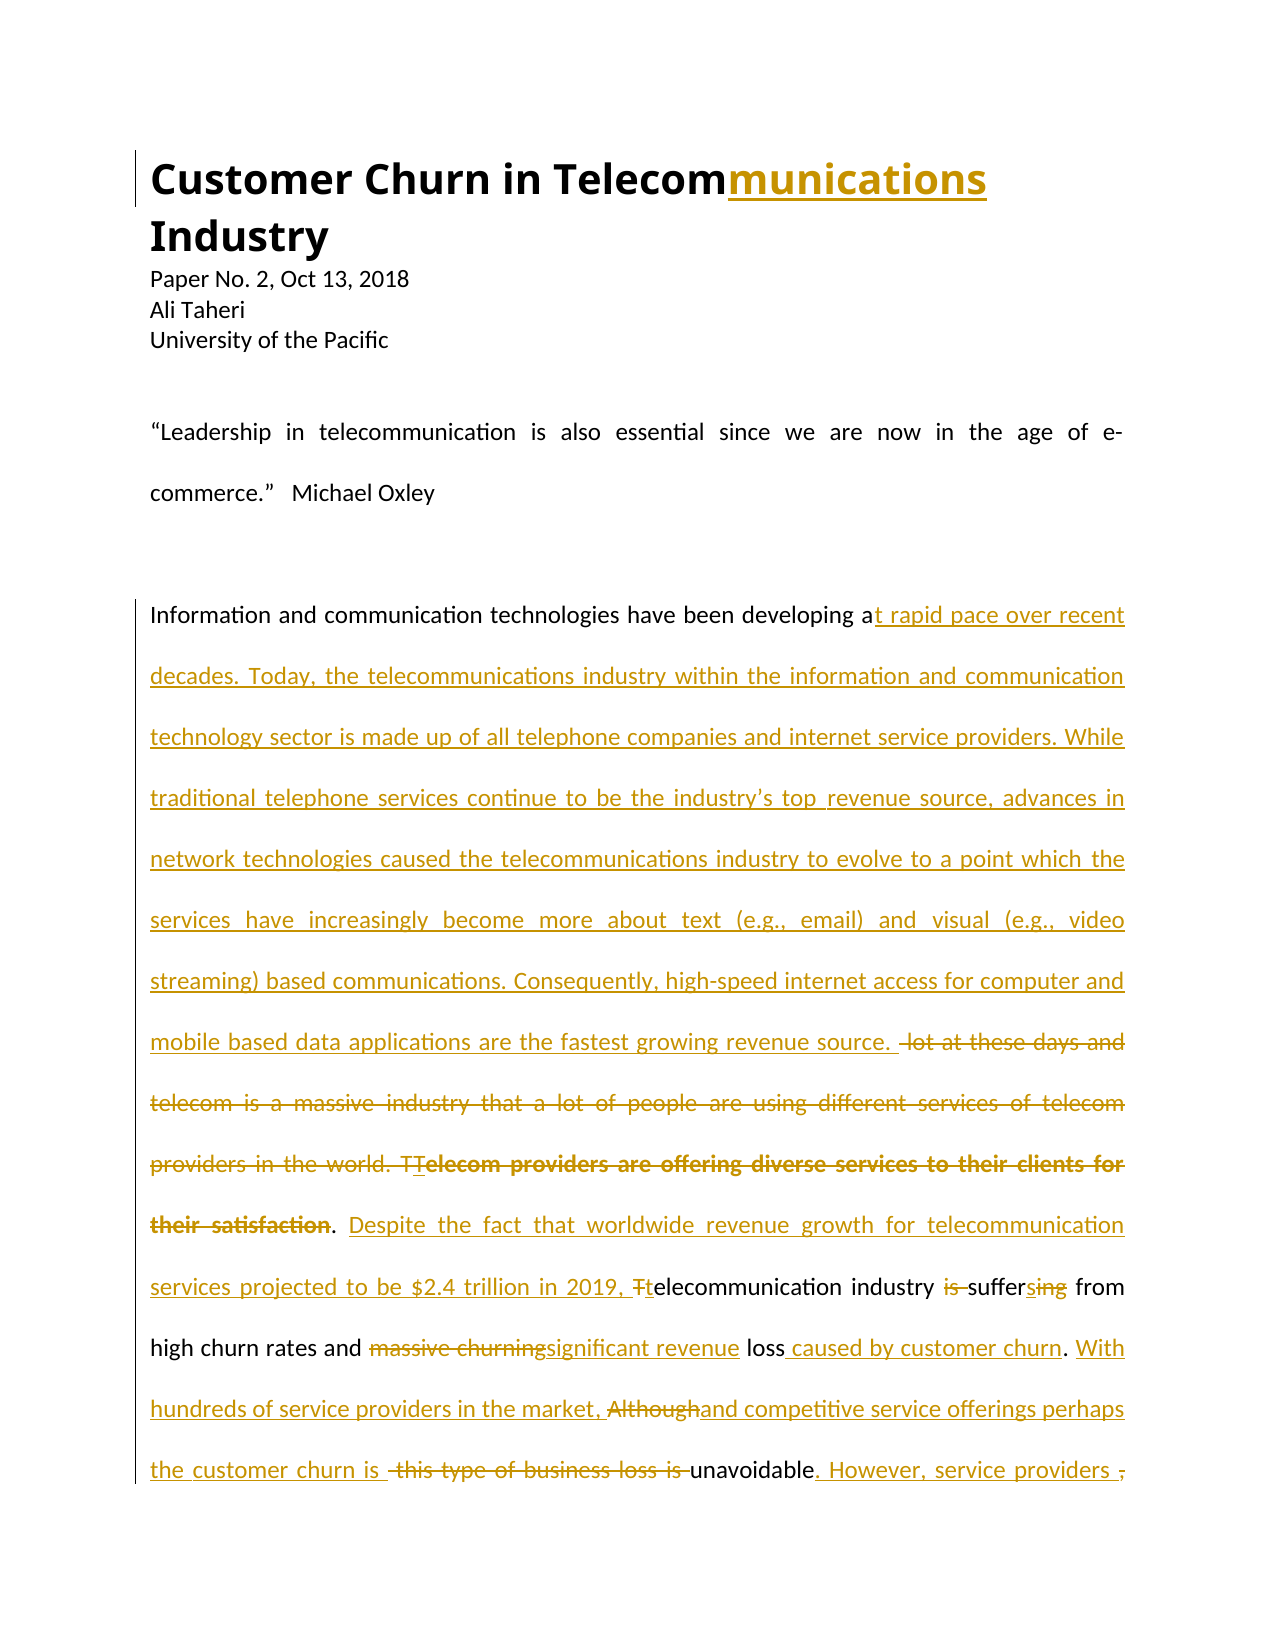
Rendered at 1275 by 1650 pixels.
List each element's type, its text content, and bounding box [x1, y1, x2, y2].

text “Leadership in telecommunication is also essential since we are now in the age of e-commerce.” Michael Oxley [150, 416, 1125, 508]
text Ali Taheri [150, 294, 1125, 324]
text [150, 1167, 1125, 1484]
text Paper No. 2, Oct 13, 2018 [150, 263, 1125, 294]
text Customer Churn in Telecom Industry [150, 150, 1125, 263]
text University of the Pacific [150, 324, 1125, 355]
